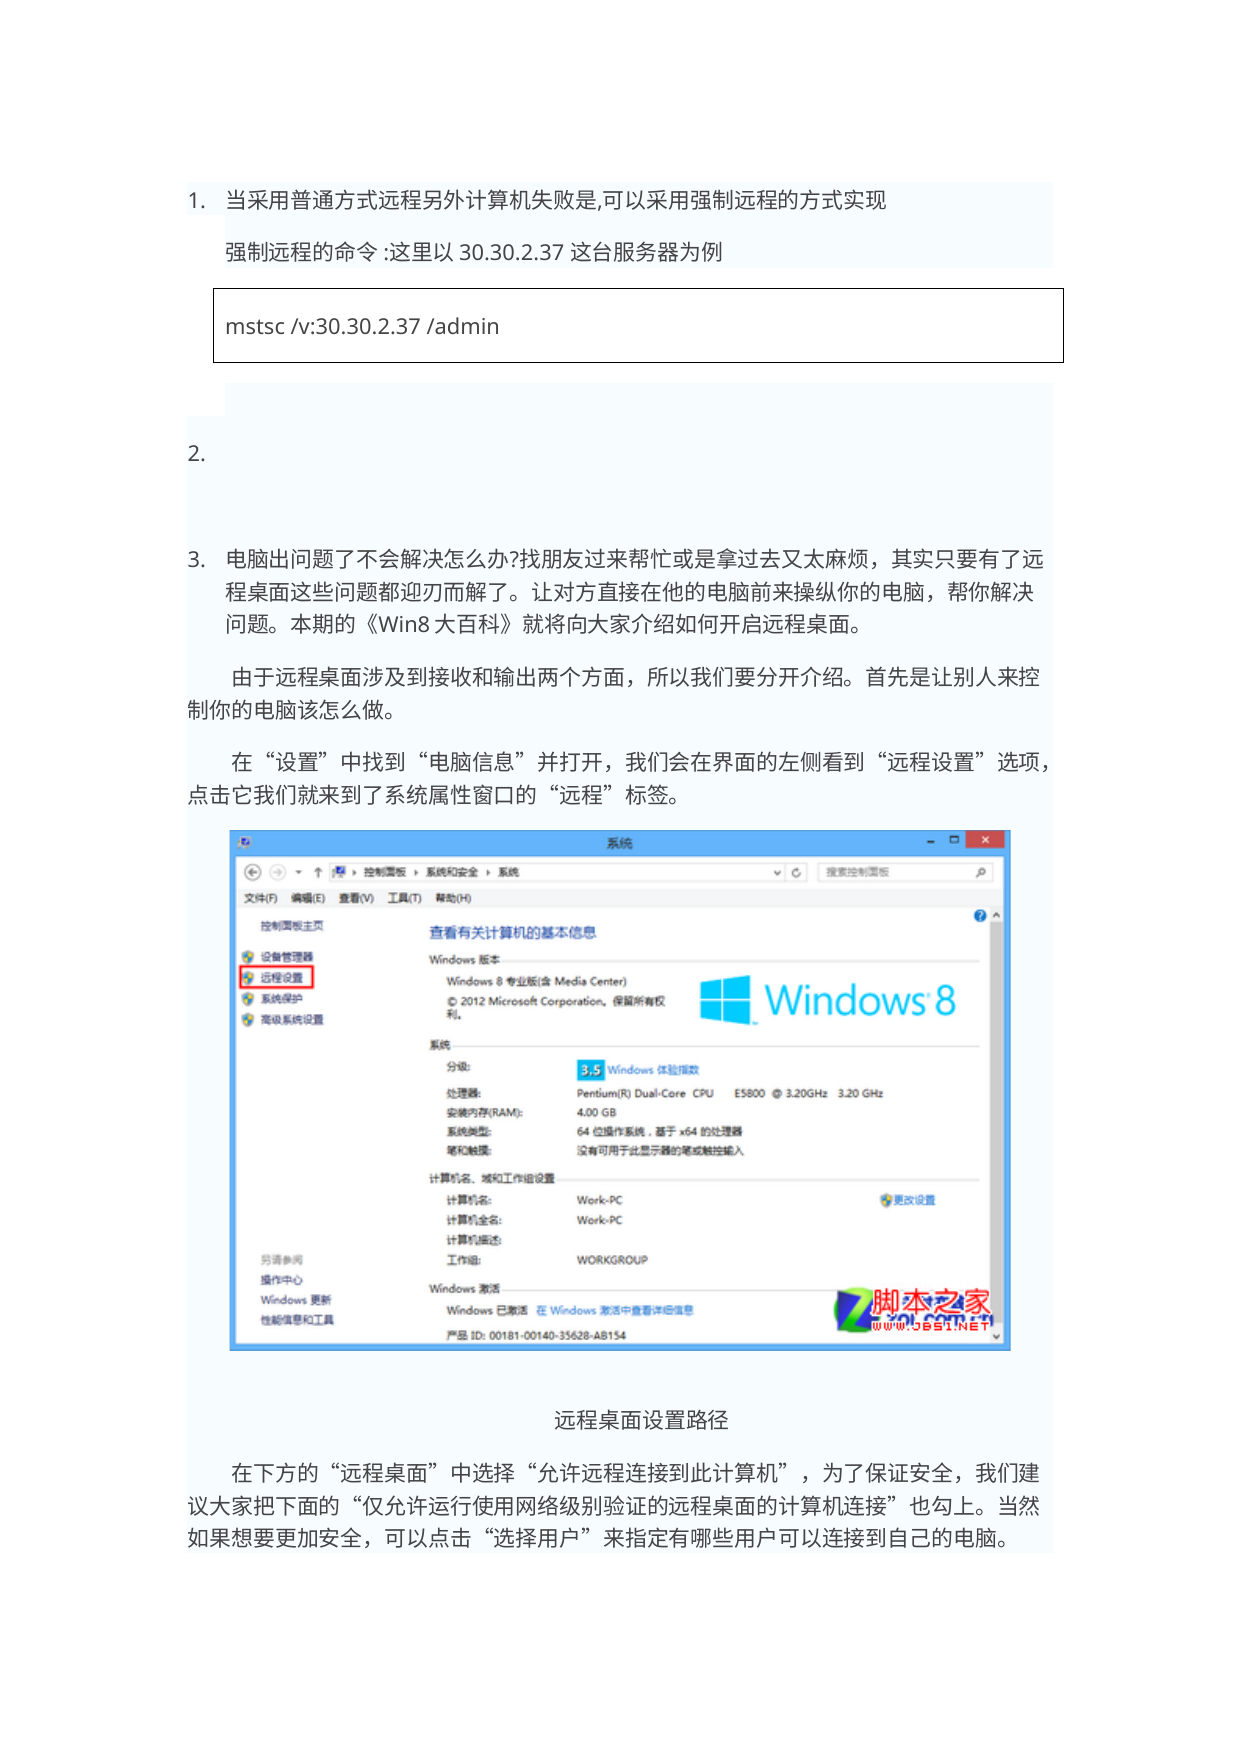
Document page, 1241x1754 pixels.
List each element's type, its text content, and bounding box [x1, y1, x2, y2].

picture [229, 830, 1011, 1351]
list 当采用普通方式远程另外计算机失败是,可以采用强制远程的方式实现 [187, 182, 1053, 215]
text 在下方的“远程桌面”中选择“允许远程连接到此计算机”，为了保证安全，我们建议大家把下面的“仅允许运行使用网络级别验证的远程桌面的计算机连接”也勾上。当然如果想要更加安全，可以点击“选择用户”来指定有哪些用户可以连接到自己的电脑。 [187, 1456, 1053, 1553]
table_header mstsc /v:30.30.2.37 /admin [214, 289, 1063, 362]
list 电脑出问题了不会解决怎么办?找朋友过来帮忙或是拿过去又太麻烦，其实只要有了远程桌面这些问题都迎刃而解了。让对方直接在他的电脑前来操纵你的电脑，帮你解决问题。本期的《Win8大百科》就将向大家介绍如何开启远程桌面。 [187, 542, 1053, 639]
text 由于远程桌面涉及到接收和输出两个方面，所以我们要分开介绍。首先是让别人来控制你的电脑该怎么做。 [187, 660, 1053, 725]
list 强制远程的命令 :这里以30.30.2.37 这台服务器为例 [225, 235, 1053, 268]
text 在“设置”中找到“电脑信息”并打开，我们会在界面的左侧看到“远程设置”选项，点击它我们就来到了系统属性窗口的“远程”标签。 [187, 745, 1053, 810]
text 远程桌面设置路径 [187, 1403, 1053, 1436]
